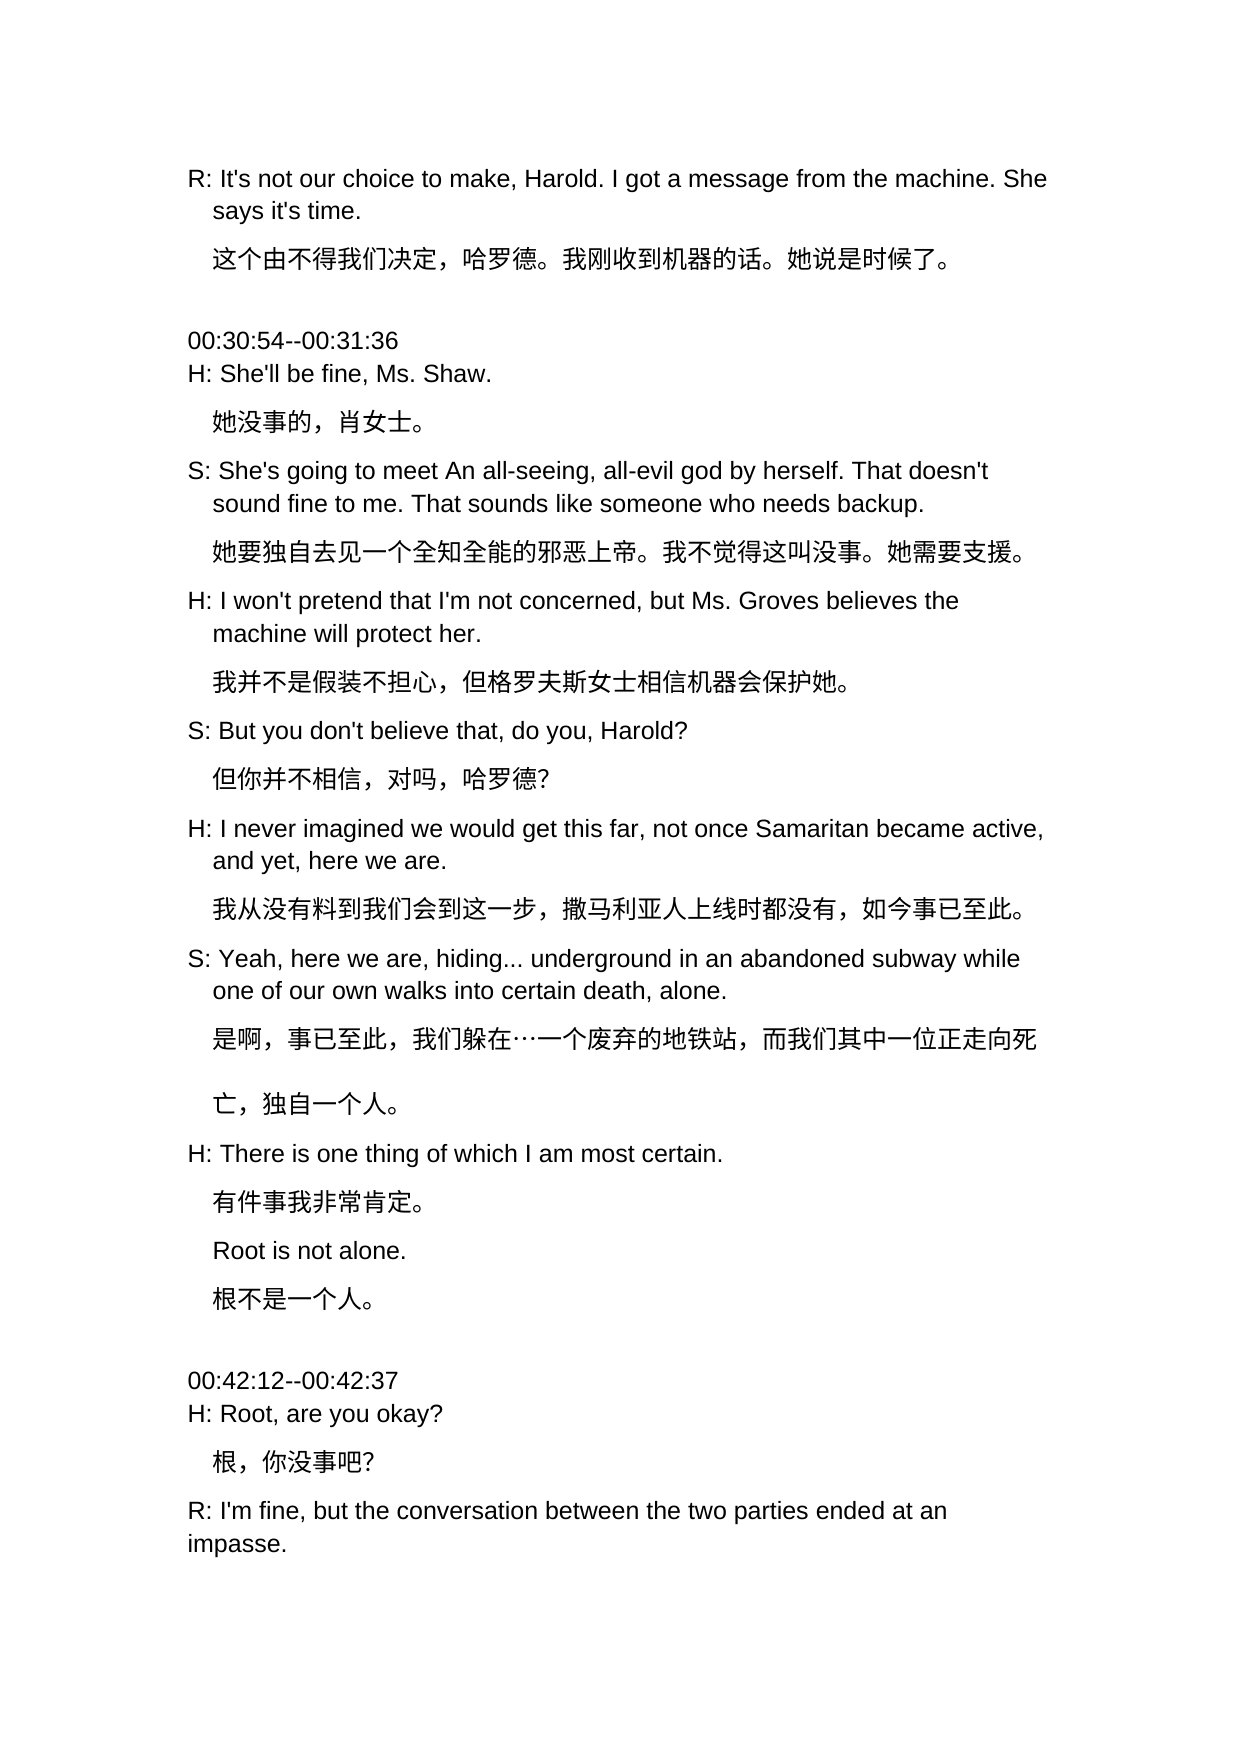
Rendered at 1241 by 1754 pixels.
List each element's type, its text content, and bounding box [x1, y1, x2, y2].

text 有件事我非常肯定。 [187, 1169, 1053, 1234]
text 根，你没事吧？ [187, 1429, 1053, 1494]
text 是啊，事已至此，我们躲在…一个废弃的地铁站，而我们其中一位正走向死亡，独自一个人。 [212, 1007, 1053, 1137]
text 00:42:12--00:42:37 [187, 1364, 1053, 1397]
text 她要独自去见一个全知全能的邪恶上帝。我不觉得这叫没事。她需要支援。 [187, 519, 1053, 584]
text 00:30:54--00:31:36 [187, 324, 1053, 357]
text S: Yeah, here we are, hiding... underground in an abandoned subway while one of our own walks into certain death, alone. [187, 942, 1053, 1007]
text R: It's not our choice to make, Harold. I got a message from the machine. She says it's time. [187, 162, 1053, 227]
text S: But you don't believe that, do you, Harold? [187, 714, 1053, 747]
text Root is not alone. [187, 1234, 1053, 1267]
text 这个由不得我们决定，哈罗德。我刚收到机器的话。她说是时候了。 [187, 227, 1053, 292]
text 但你并不相信，对吗，哈罗德？ [187, 747, 1053, 812]
text H: I never imagined we would get this far, not once Samaritan became active, and yet, here we are. [187, 812, 1053, 877]
text H: I won't pretend that I'm not concerned, but Ms. Groves believes the machine will protect her. [187, 584, 1053, 649]
text 我并不是假装不担心，但格罗夫斯女士相信机器会保护她。 [187, 649, 1053, 714]
text H: Root, are you okay? [187, 1397, 1053, 1429]
text H: There is one thing of which I am most certain. [187, 1137, 1053, 1169]
text H: She'll be fine, Ms. Shaw. [187, 357, 1053, 389]
text R: I'm fine, but the conversation between the two parties ended at an impasse. [187, 1494, 1053, 1559]
text 她没事的，肖女士。 [187, 389, 1053, 454]
text 根不是一个人。 [187, 1267, 1053, 1332]
text S: She's going to meet An all-seeing, all-evil god by herself. That doesn't sound fine to me. That sounds like someone who needs backup. [187, 454, 1053, 519]
text 我从没有料到我们会到这一步，撒马利亚人上线时都没有，如今事已至此。 [187, 877, 1053, 942]
